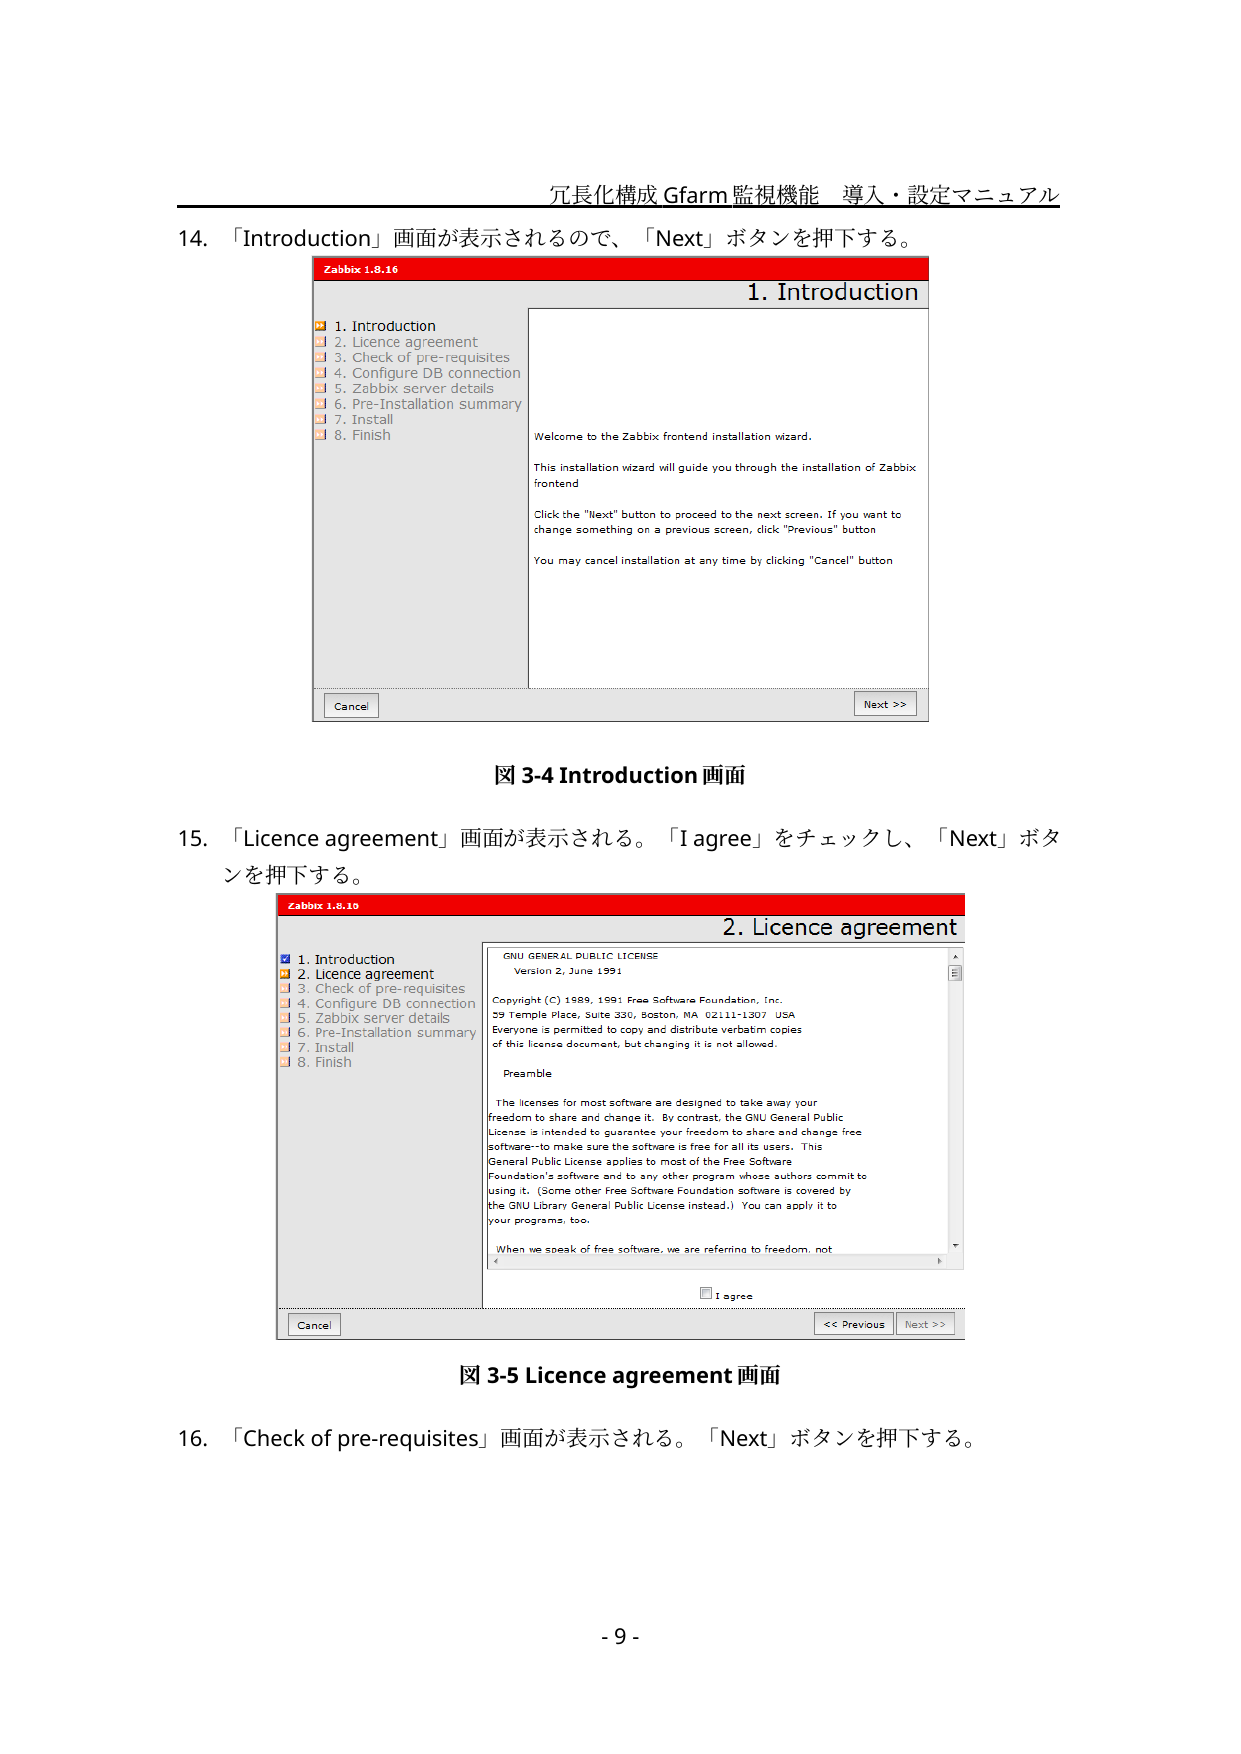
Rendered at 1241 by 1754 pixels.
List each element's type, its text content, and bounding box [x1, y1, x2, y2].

list 「Check of pre-requisites」画面が表示される。「Next」ボタンを押下する。 [177, 1418, 1063, 1456]
list 「Introduction」画面が表示されるので、「Next」ボタンを押下する。 [177, 218, 1063, 256]
picture [275, 893, 965, 1340]
list 「Licence agreement」画面が表示される。「I agree」をチェックし、「Next」ボタンを押下する。 [177, 818, 1063, 893]
picture [311, 255, 929, 722]
